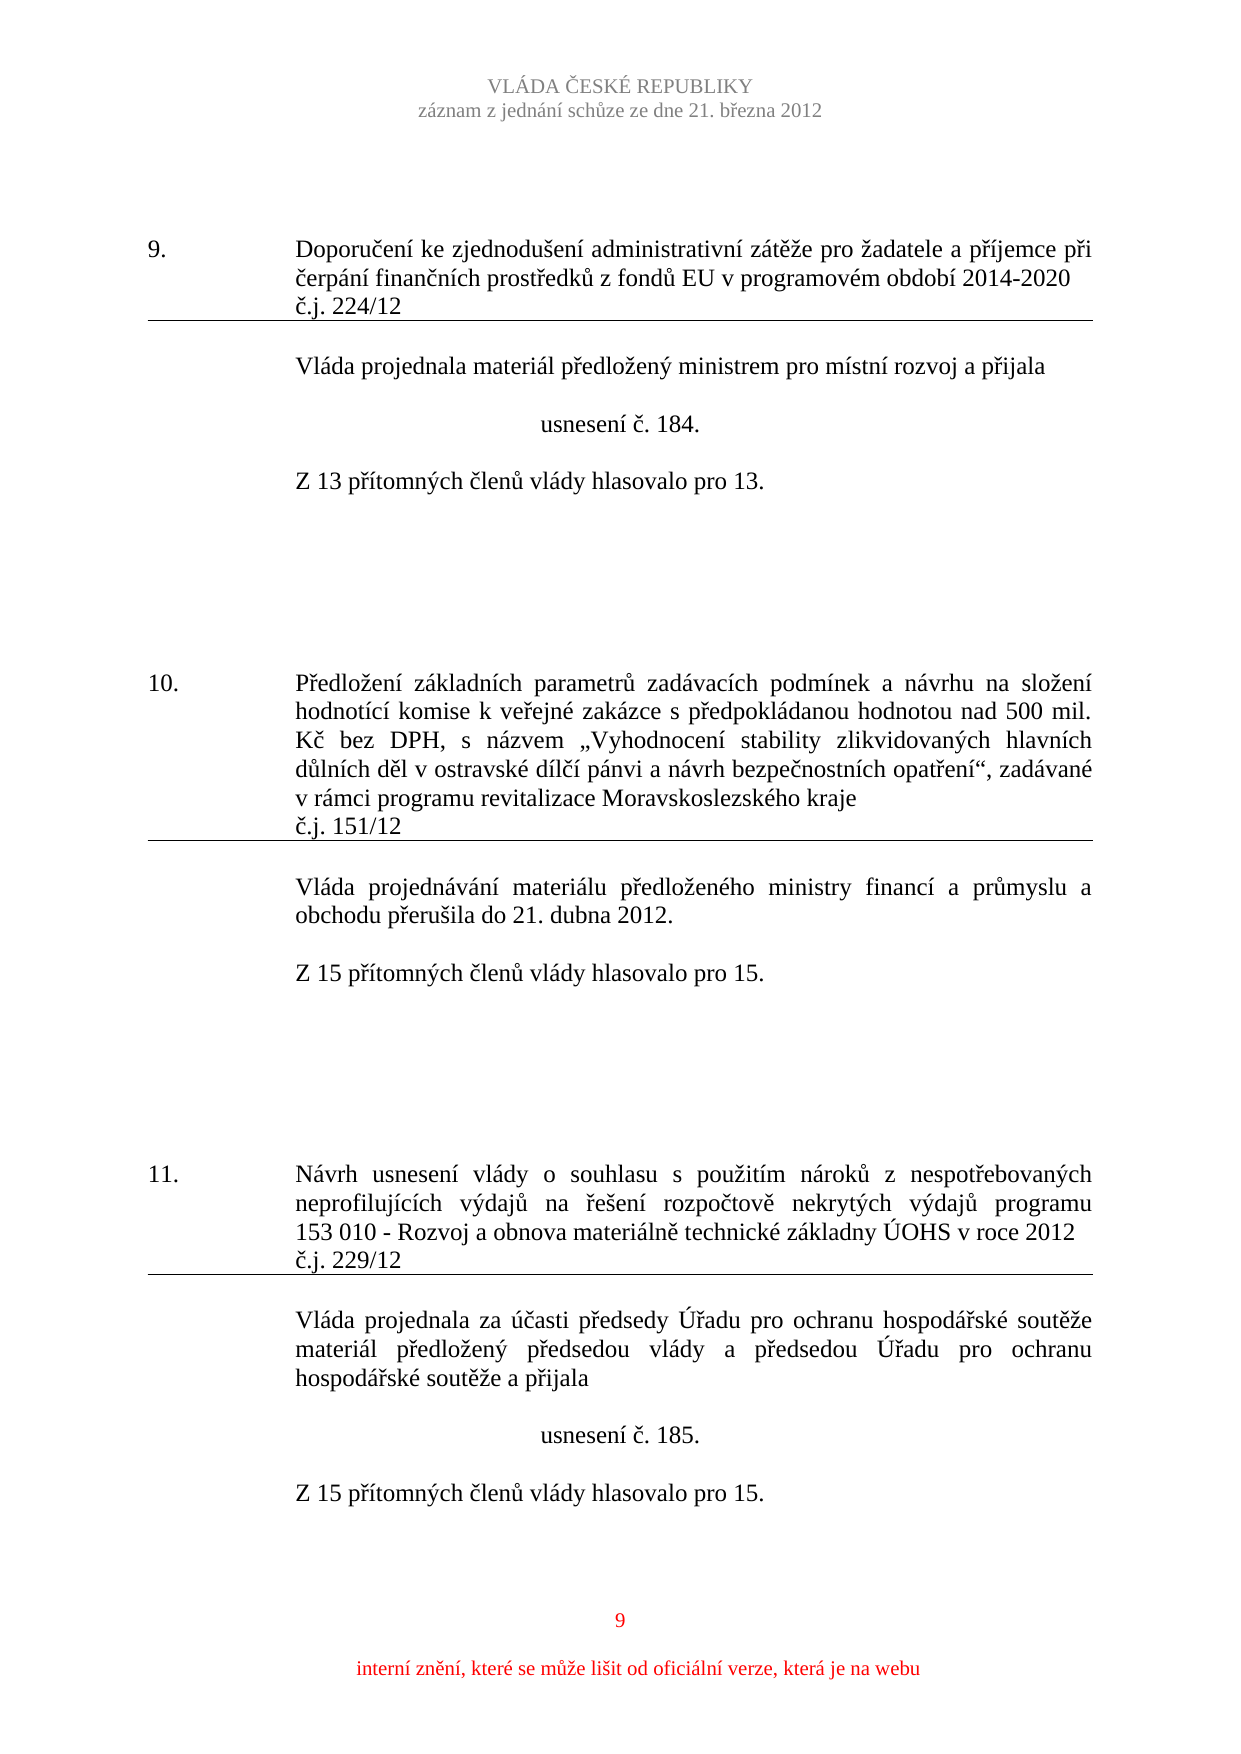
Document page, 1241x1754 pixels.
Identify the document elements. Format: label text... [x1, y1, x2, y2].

text usnesení č. 185. [148, 1420, 1093, 1449]
text Vláda projednávání materiálu předloženého ministry financí a průmyslu a obchodu přerušila do 21. dubna 2012. [148, 872, 1093, 929]
text Vláda projednala za účasti předsedy Úřadu pro ochranu hospodářské soutěže materiál předložený předsedou vlády a předsedou Úřadu pro ochranu hospodářské soutěže a přijala [148, 1305, 1093, 1392]
text č.j. 151/12 [148, 811, 1093, 840]
text č.j. 224/12 [148, 291, 1093, 320]
text Z 15 přítomných členů vlády hlasovalo pro 15. [148, 958, 1093, 987]
text Z 15 přítomných členů vlády hlasovalo pro 15. [148, 1478, 1093, 1507]
text Z 13 přítomných členů vlády hlasovalo pro 13. [148, 466, 1093, 495]
text č.j. 229/12 [148, 1245, 1093, 1274]
text 10. Předložení základních parametrů zadávacích podmínek a návrhu na složení hodnotící komise k veřejné zakázce s předpokládanou hodnotou nad . Kč bez DPH, s názvem „Vyhodnocení stability zlikvidovaných hlavních důlních děl v ostravské dílčí pánvi a návrh bezpečnostních opatření“, zadávané v rámci programu revitalizace Moravskoslezského kraje [148, 668, 1093, 811]
text usnesení č. 184. [148, 409, 1093, 438]
text Vláda projednala materiál předložený ministrem pro místní rozvoj a přijala [148, 351, 1093, 380]
text 11. Návrh usnesení vlády o souhlasu s použitím nároků z nespotřebovaných neprofilujících výdajů na řešení rozpočtově nekrytých výdajů programu 153 010 - Rozvoj a obnova materiálně technické základny ÚOHS v roce 2012 [148, 1159, 1093, 1245]
text 9. Doporučení ke zjednodušení administrativní zátěže pro žadatele a příjemce při čerpání finančních prostředků z fondů EU v programovém období 2014-2020 [148, 234, 1093, 291]
